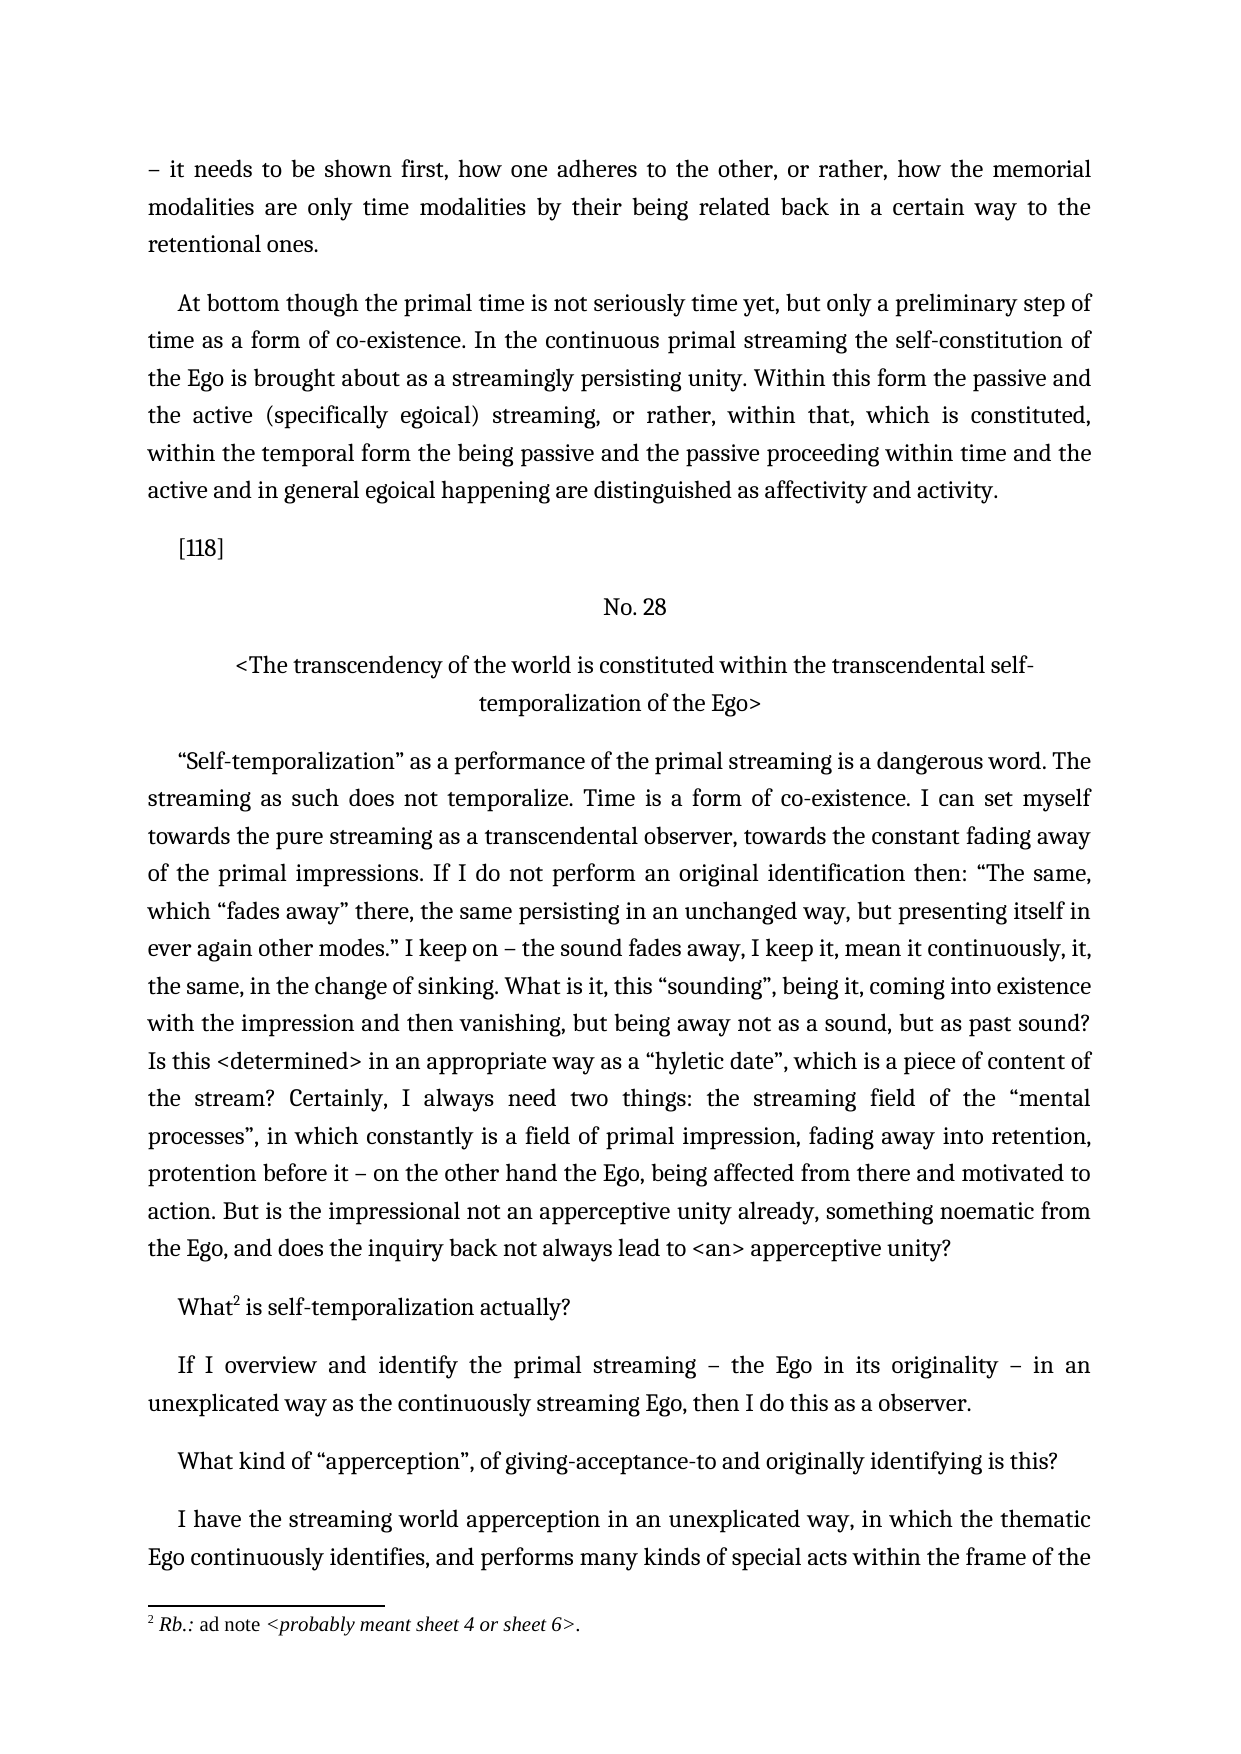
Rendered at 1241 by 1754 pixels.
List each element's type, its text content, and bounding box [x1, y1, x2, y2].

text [148, 148, 1093, 260]
text If I overview and identify the primal streaming – the Ego in its originality – in an unexplicated way as the continuously streaming Ego, then I do this as a observer. [148, 1343, 1093, 1418]
text At bottom though the primal time is not seriously time yet, but only a preliminary step of time as a form of co-existence. In the continuous primal streaming the self-constitution of the Ego is brought about as a streamingly persisting unity. Within this form the passive and the active (specifically egoical) streaming, or rather, within that, which is constituted, within the temporal form the being passive and the passive proceeding within time and the active and in general egoical happening are distinguished as affectivity and activity. [148, 281, 1093, 506]
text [148, 1498, 1093, 1573]
text No. 28 [148, 585, 1093, 623]
text [118] [148, 527, 1093, 564]
text What is self-temporalization actually? [148, 1285, 1093, 1323]
text <The transcendency of the world is constituted within the transcendental self-temporalization of the Ego> [148, 643, 1093, 718]
text What kind of “apperception”, of giving-acceptance-to and originally identifying is this? [148, 1439, 1093, 1477]
text “Self-temporalization” as a performance of the primal streaming is a dangerous word. The streaming as such does not temporalize. Time is a form of co-existence. I can set myself towards the pure streaming as a transcendental observer, towards the constant fading away of the primal impressions. If I do not perform an original identification then: “The same, which “fades away” there, the same persisting in an unchanged way, but presenting itself in ever again other modes.” I keep on – the sound fades away, I keep it, mean it continuously, it, the same, in the change of sinking. What is it, this “sounding”, being it, coming into existence with the impression and then vanishing, but being away not as a sound, but as past sound? Is this <determined> in an appropriate way as a “hyletic date”, which is a piece of content of the stream? Certainly, I always need two things: the streaming field of the “mental processes”, in which constantly is a field of primal impression, fading away into retention, protention before it – on the other hand the Ego, being affected from there and motivated to action. But is the impressional not an apperceptive unity already, something noematic from the Ego, and does the inquiry back not always lead to <an> apperceptive unity? [148, 739, 1093, 1264]
